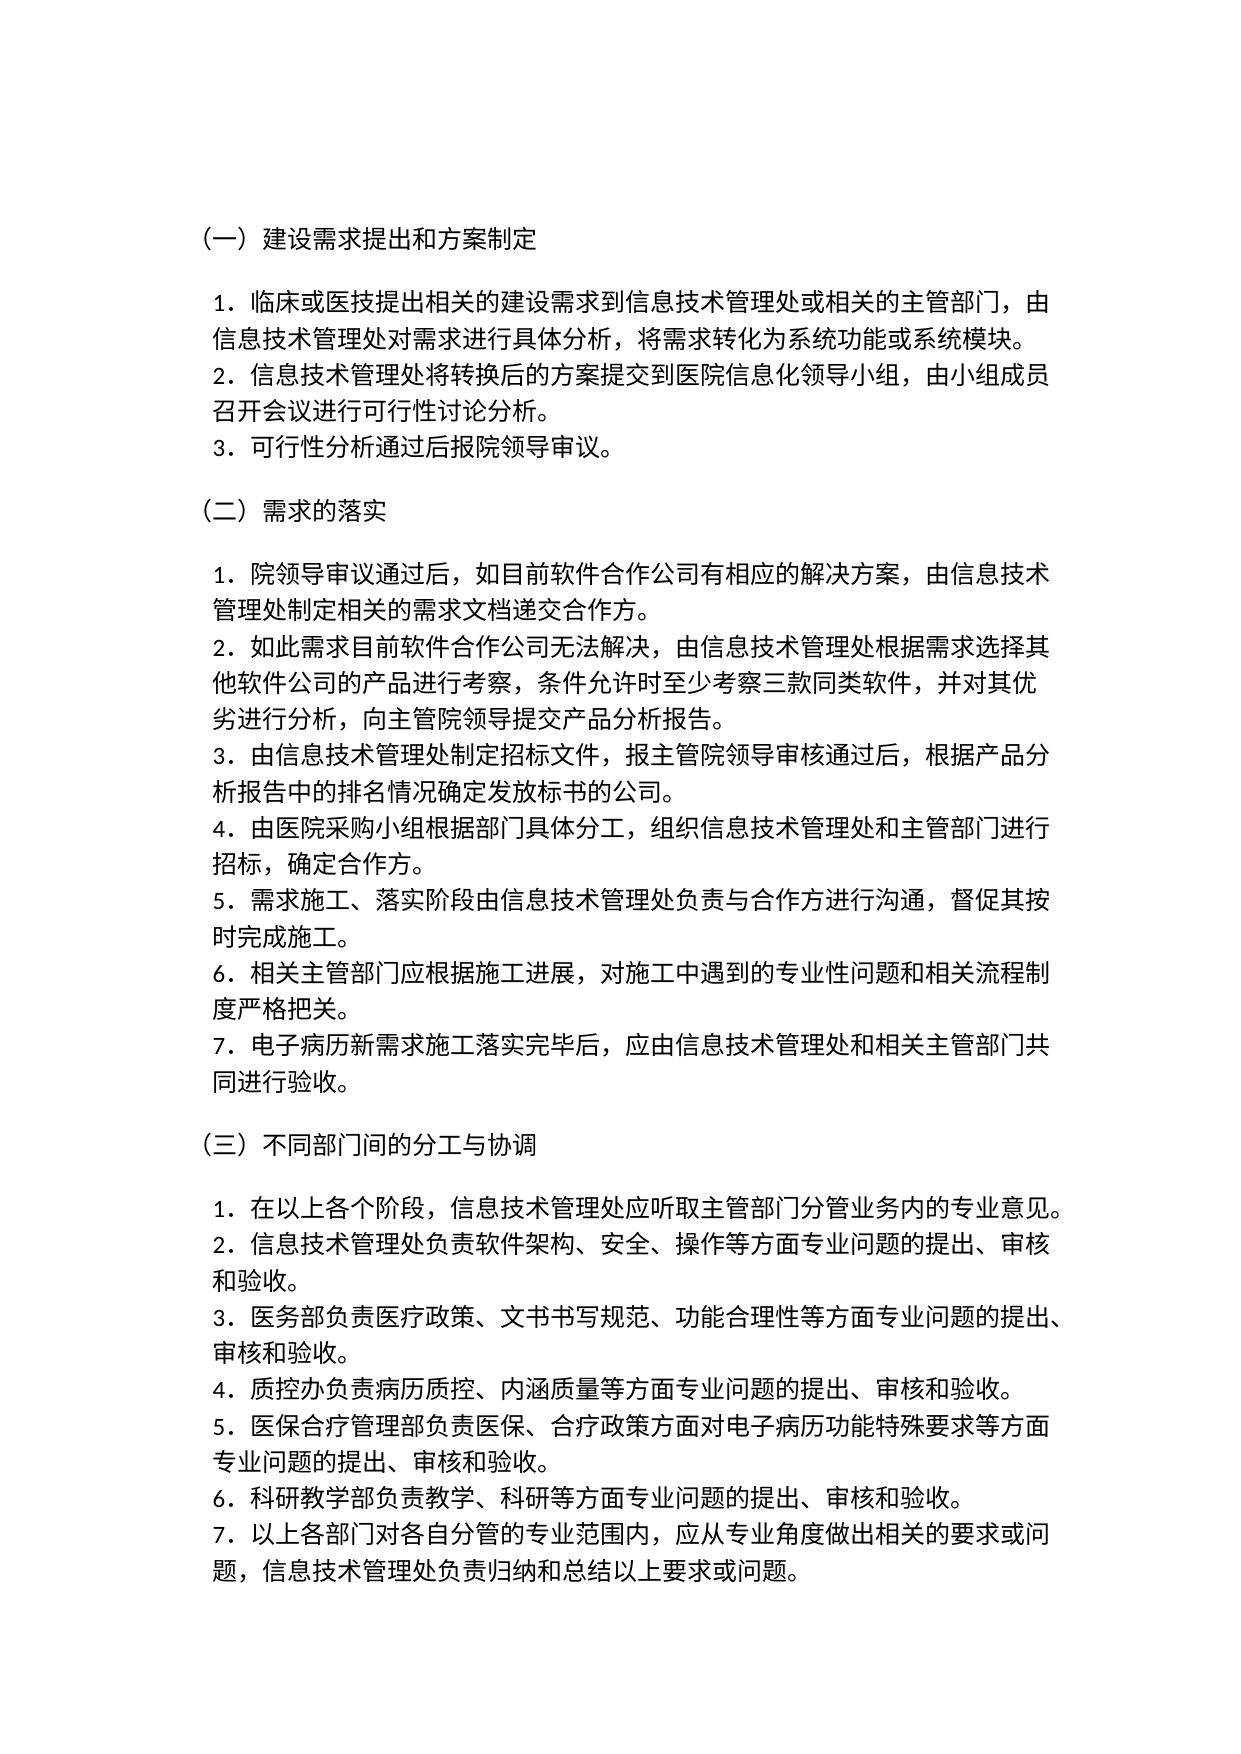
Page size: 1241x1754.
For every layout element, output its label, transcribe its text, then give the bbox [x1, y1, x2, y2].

list 需求施工、落实阶段由信息技术管理处负责与合作方进行沟通，督促其按时完成施工。 [212, 881, 1053, 953]
list 临床或医技提出相关的建设需求到信息技术管理处或相关的主管部门，由信息技术管理处对需求进行具体分析，将需求转化为系统功能或系统模块。 [212, 283, 1053, 355]
list 如此需求目前软件合作公司无法解决，由信息技术管理处根据需求选择其他软件公司的产品进行考察，条件允许时至少考察三款同类软件，并对其优劣进行分析，向主管院领导提交产品分析报告。 [212, 627, 1053, 736]
subtitle 不同部门间的分工与协调 [187, 1125, 1053, 1162]
subtitle 需求的落实 [187, 491, 1053, 527]
list 由信息技术管理处制定招标文件，报主管院领导审核通过后，根据产品分析报告中的排名情况确定发放标书的公司。 [212, 736, 1053, 808]
list 医保合疗管理部负责医保、合疗政策方面对电子病历功能特殊要求等方面专业问题的提出、审核和验收。 [212, 1406, 1053, 1479]
list 由医院采购小组根据部门具体分工，组织信息技术管理处和主管部门进行招标，确定合作方。 [212, 808, 1053, 881]
list 以上各部门对各自分管的专业范围内，应从专业角度做出相关的要求或问题，信息技术管理处负责归纳和总结以上要求或问题。 [212, 1515, 1053, 1587]
list 院领导审议通过后，如目前软件合作公司有相应的解决方案，由信息技术管理处制定相关的需求文档递交合作方。 [212, 554, 1053, 627]
list 可行性分析通过后报院领导审议。 [212, 428, 1053, 464]
list 科研教学部负责教学、科研等方面专业问题的提出、审核和验收。 [212, 1479, 1053, 1515]
list 信息技术管理处将转换后的方案提交到医院信息化领导小组，由小组成员召开会议进行可行性讨论分析。 [212, 355, 1053, 428]
list 在以上各个阶段，信息技术管理处应听取主管部门分管业务内的专业意见。 [212, 1189, 1053, 1225]
list 医务部负责医疗政策、文书书写规范、功能合理性等方面专业问题的提出、审核和验收。 [212, 1297, 1053, 1370]
list 信息技术管理处负责软件架构、安全、操作等方面专业问题的提出、审核和验收。 [212, 1225, 1053, 1297]
list 电子病历新需求施工落实完毕后，应由信息技术管理处和相关主管部门共同进行验收。 [212, 1026, 1053, 1098]
list 相关主管部门应根据施工进展，对施工中遇到的专业性问题和相关流程制度严格把关。 [212, 953, 1053, 1026]
list 质控办负责病历质控、内涵质量等方面专业问题的提出、审核和验收。 [212, 1370, 1053, 1406]
subtitle 建设需求提出和方案制定 [187, 219, 1053, 256]
